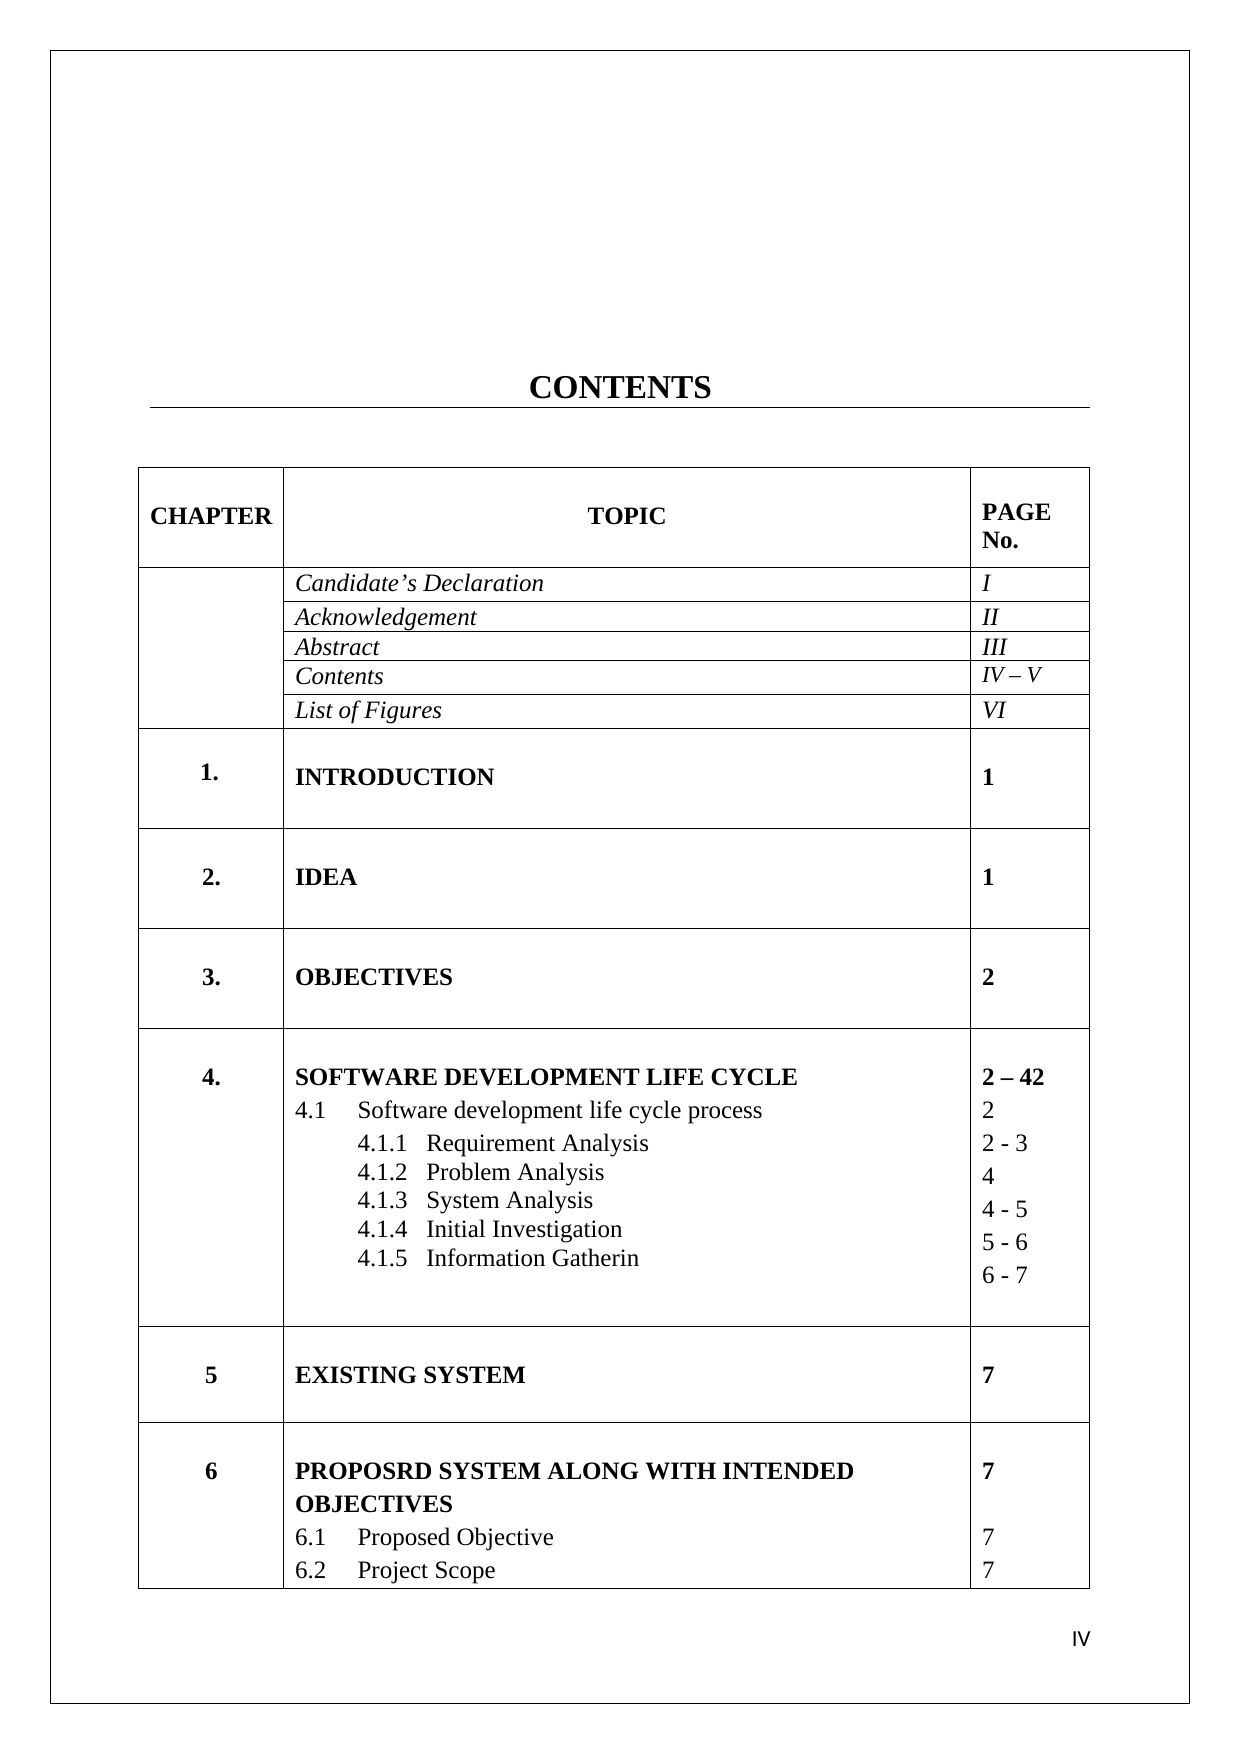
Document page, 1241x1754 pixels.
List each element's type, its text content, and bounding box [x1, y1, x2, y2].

table_cell Abstract [284, 632, 970, 660]
table_cell 1 [971, 829, 1089, 928]
table_cell 1 [971, 729, 1089, 828]
table_cell 3. [139, 929, 283, 1028]
table_cell 5 [139, 1327, 283, 1422]
table_header PAGE No. [971, 468, 1089, 567]
table_cell 7 7 7 [971, 1423, 1089, 1588]
table_cell II [971, 602, 1089, 631]
table_cell 6 [139, 1423, 283, 1588]
table_cell 1. [139, 729, 283, 828]
table_cell III [971, 632, 1089, 660]
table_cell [284, 1423, 970, 1588]
table_cell Candidate’s Declaration [284, 568, 970, 601]
table_cell 2. [139, 829, 283, 928]
table_cell IDEA [284, 829, 970, 928]
table_header CHAPTER [139, 468, 283, 567]
table_cell 2 [971, 929, 1089, 1028]
table_cell SOFTWARE DEVELOPMENT LIFE CYCLE 4.1 Software development life cycle process 4.1.1 Requirement Analysis 4.1.2 Problem Analysis 4.1.3 System Analysis 4.1.4 Initial Investigation 4.1.5 Information Gatherin [284, 1029, 970, 1326]
table_cell I [971, 568, 1089, 601]
table_cell EXISTING SYSTEM [284, 1327, 970, 1422]
table_cell OBJECTIVES [284, 929, 970, 1028]
text CONTENTS [150, 367, 1090, 407]
table_cell IV – V [971, 661, 1089, 694]
table_cell List of Figures [284, 695, 970, 728]
table_cell Acknowledgement [284, 602, 970, 631]
table_cell 2 – 42 2 2 - 3 4 4 - 5 5 - 6 6 - 7 [971, 1029, 1089, 1326]
table_cell INTRODUCTION [284, 729, 970, 828]
table_cell VI [971, 695, 1089, 728]
table_cell [139, 568, 283, 728]
table_cell Contents [284, 661, 970, 694]
table_cell 7 [971, 1327, 1089, 1422]
table_cell 4. [139, 1029, 283, 1326]
table_header TOPIC [284, 468, 970, 567]
